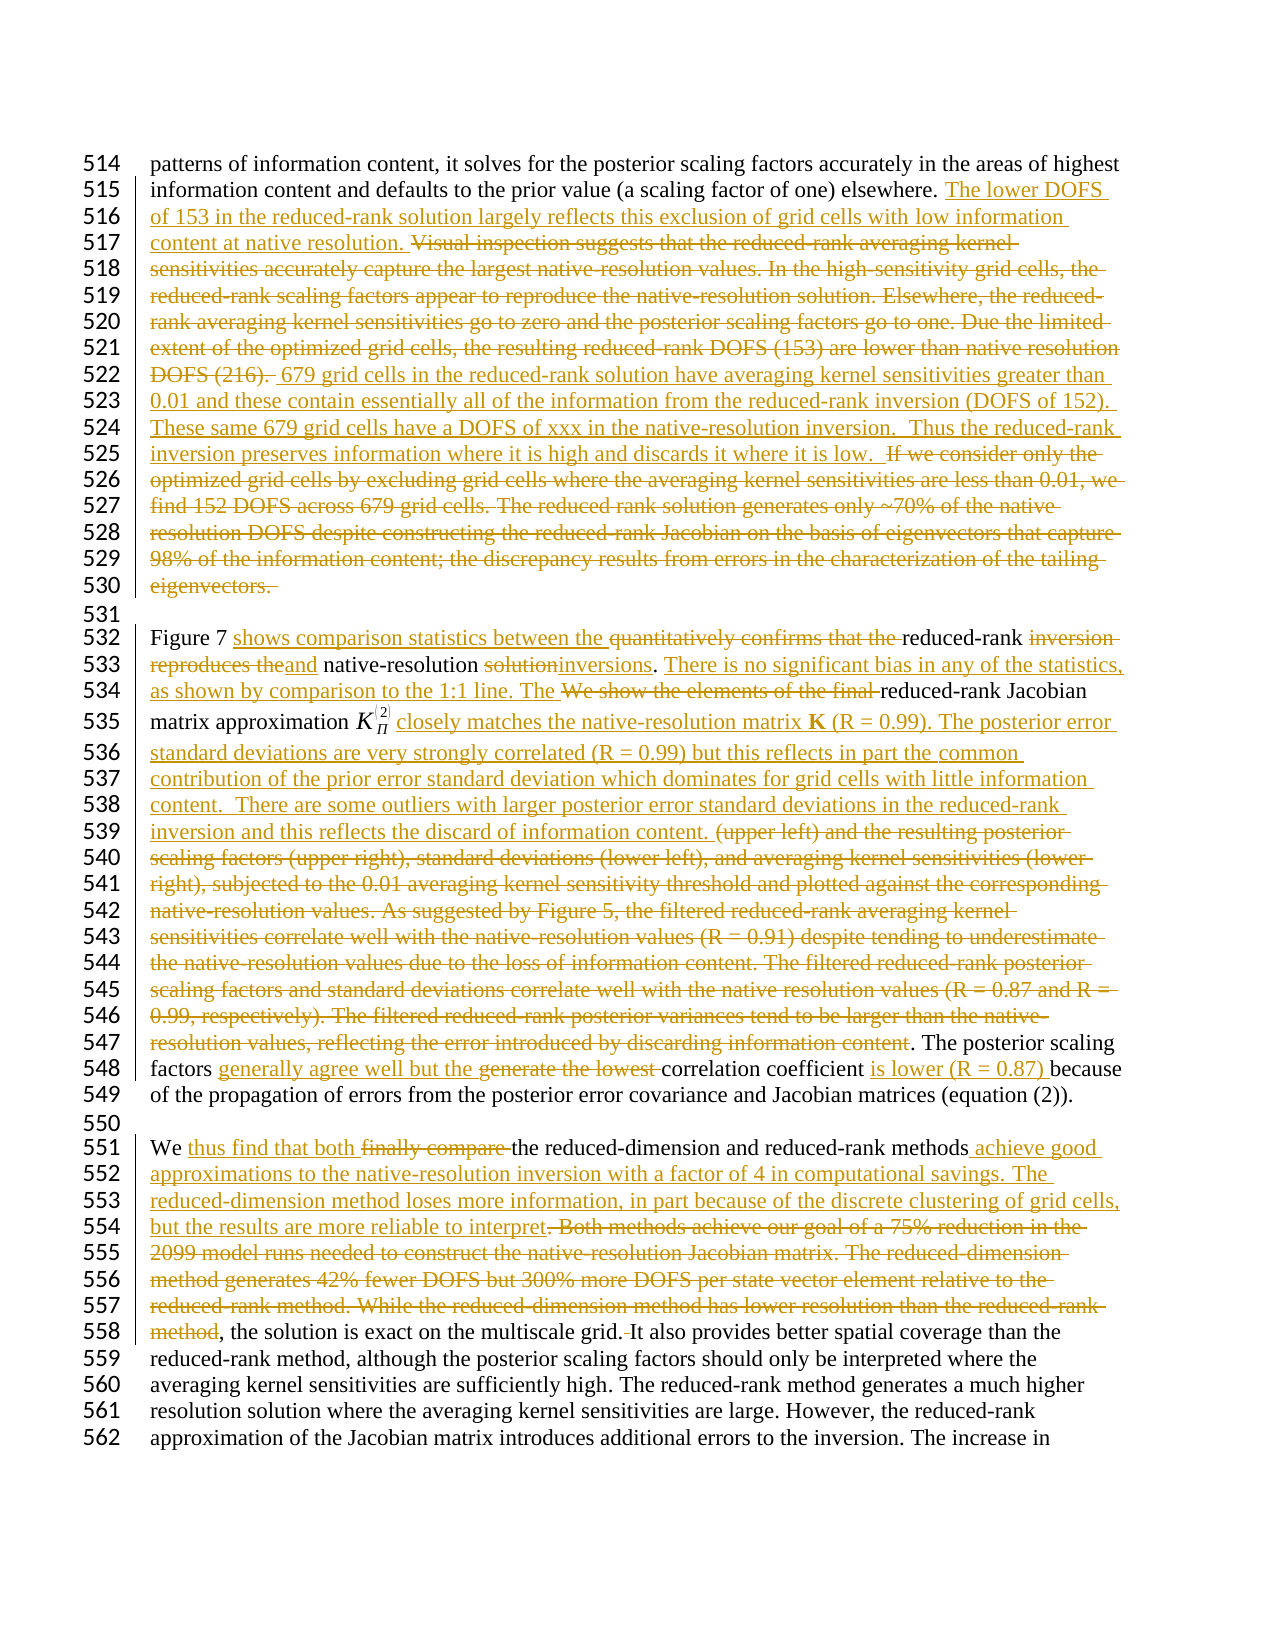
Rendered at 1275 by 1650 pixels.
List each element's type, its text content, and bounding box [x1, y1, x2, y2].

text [150, 150, 1125, 481]
text Figure 7 reduced-rank native-resolution . reduced-rank Jacobian matrix approximation . The posterior scaling factors correlation coefficient because of the propagation of errors from the posterior error covariance and Jacobian matrices (equation (2)). [150, 624, 1125, 1108]
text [150, 1134, 1125, 1450]
